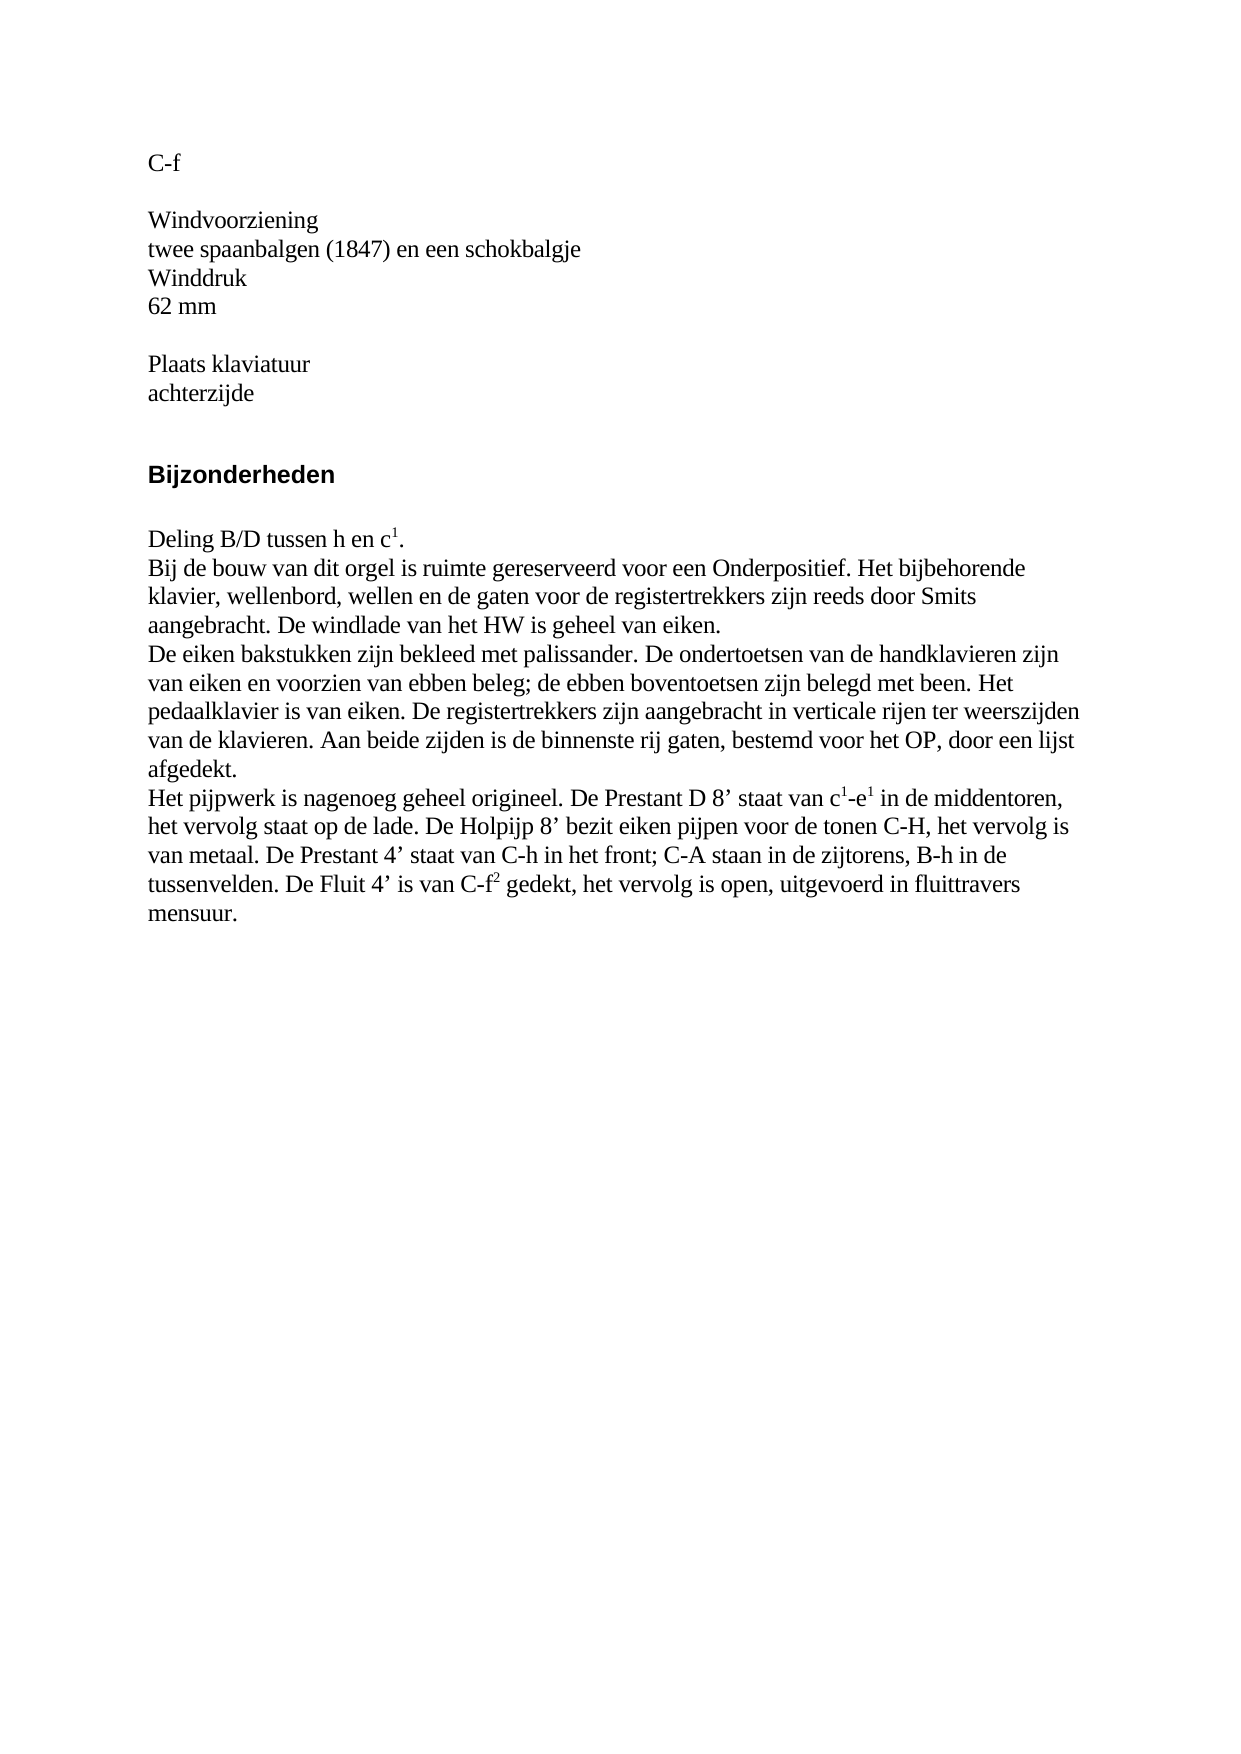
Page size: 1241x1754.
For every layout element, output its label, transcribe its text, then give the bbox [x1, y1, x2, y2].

text achterzijde [148, 378, 1093, 406]
text Het pijpwerk is nagenoeg geheel origineel. De Prestant D 8’ staat van c1-e1 in de middentoren, het vervolg staat op de lade. De Holpijp 8’ bezit eiken pijpen voor de tonen C-H, het vervolg is van metaal. De Prestant 4’ staat van C-h in het front; C-A staan in de zijtorens, B-h in de tussenvelden. De Fluit 4’ is van C-f2 gedekt, het vervolg is open, uitgevoerd in fluittravers mensuur. [148, 783, 1093, 926]
text Deling B/D tussen h en c1. [148, 524, 1093, 553]
text Plaats klaviatuur [148, 349, 1093, 378]
subtitle Bijzonderheden [148, 460, 1093, 489]
text C-f [148, 148, 1093, 176]
text De eiken bakstukken zijn bekleed met palissander. De ondertoetsen van de handklavieren zijn van eiken en voorzien van ebben beleg; de ebben boventoetsen zijn belegd met been. Het pedaalklavier is van eiken. De registertrekkers zijn aangebracht in verticale rijen ter weerszijden van de klavieren. Aan beide zijden is de binnenste rij gaten, bestemd voor het OP, door een lijst afgedekt. [148, 639, 1093, 783]
text twee spaanbalgen (1847) en een schokbalgje [148, 234, 1093, 263]
text Bij de bouw van dit orgel is ruimte gereserveerd voor een Onderpositief. Het bijbehorende klavier, wellenbord, wellen en de gaten voor de registertrekkers zijn reeds door Smits aangebracht. De windlade van het HW is geheel van eiken. [148, 553, 1093, 639]
text Winddruk [148, 263, 1093, 291]
text 62 mm [148, 291, 1093, 320]
text Windvoorziening [148, 205, 1093, 234]
